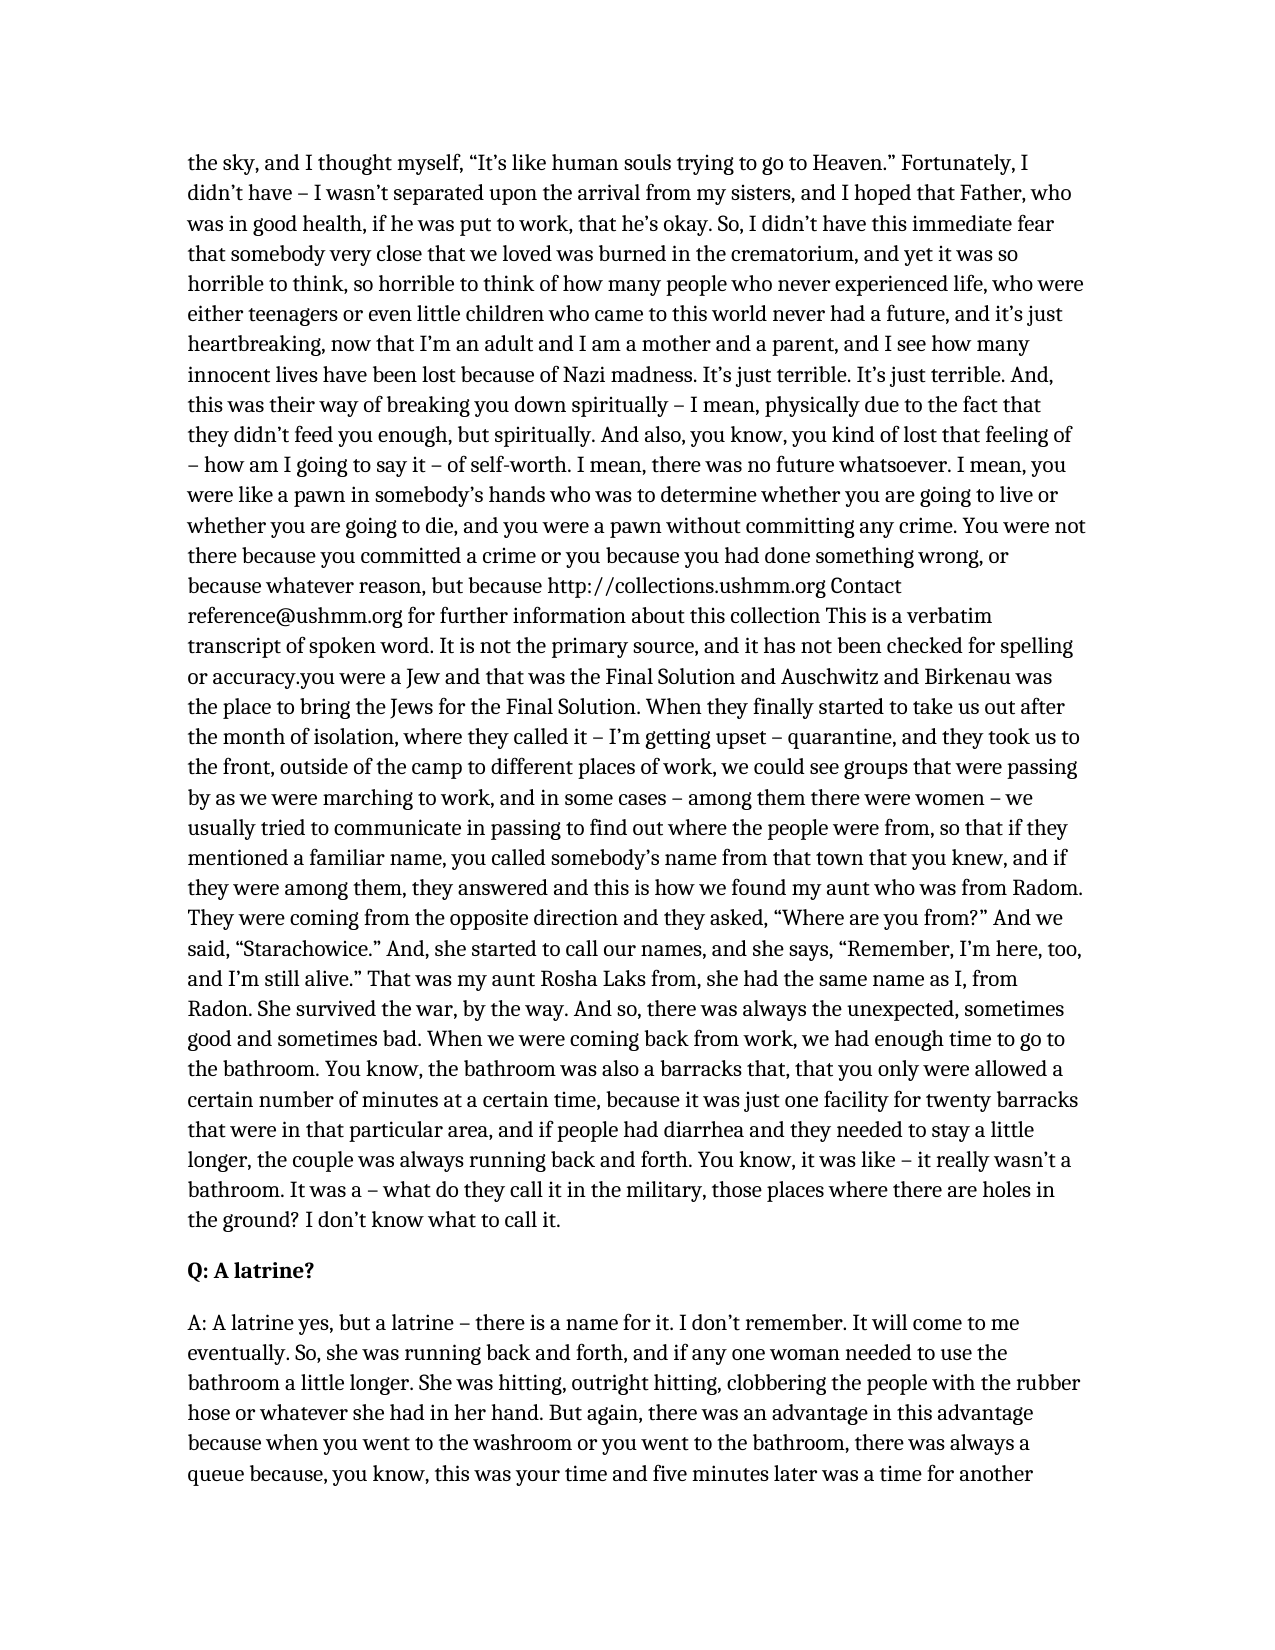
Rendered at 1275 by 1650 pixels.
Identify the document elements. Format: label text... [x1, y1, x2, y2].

text Q: A latrine? [187, 1258, 1087, 1285]
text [187, 150, 1087, 1234]
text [187, 1309, 1087, 1487]
